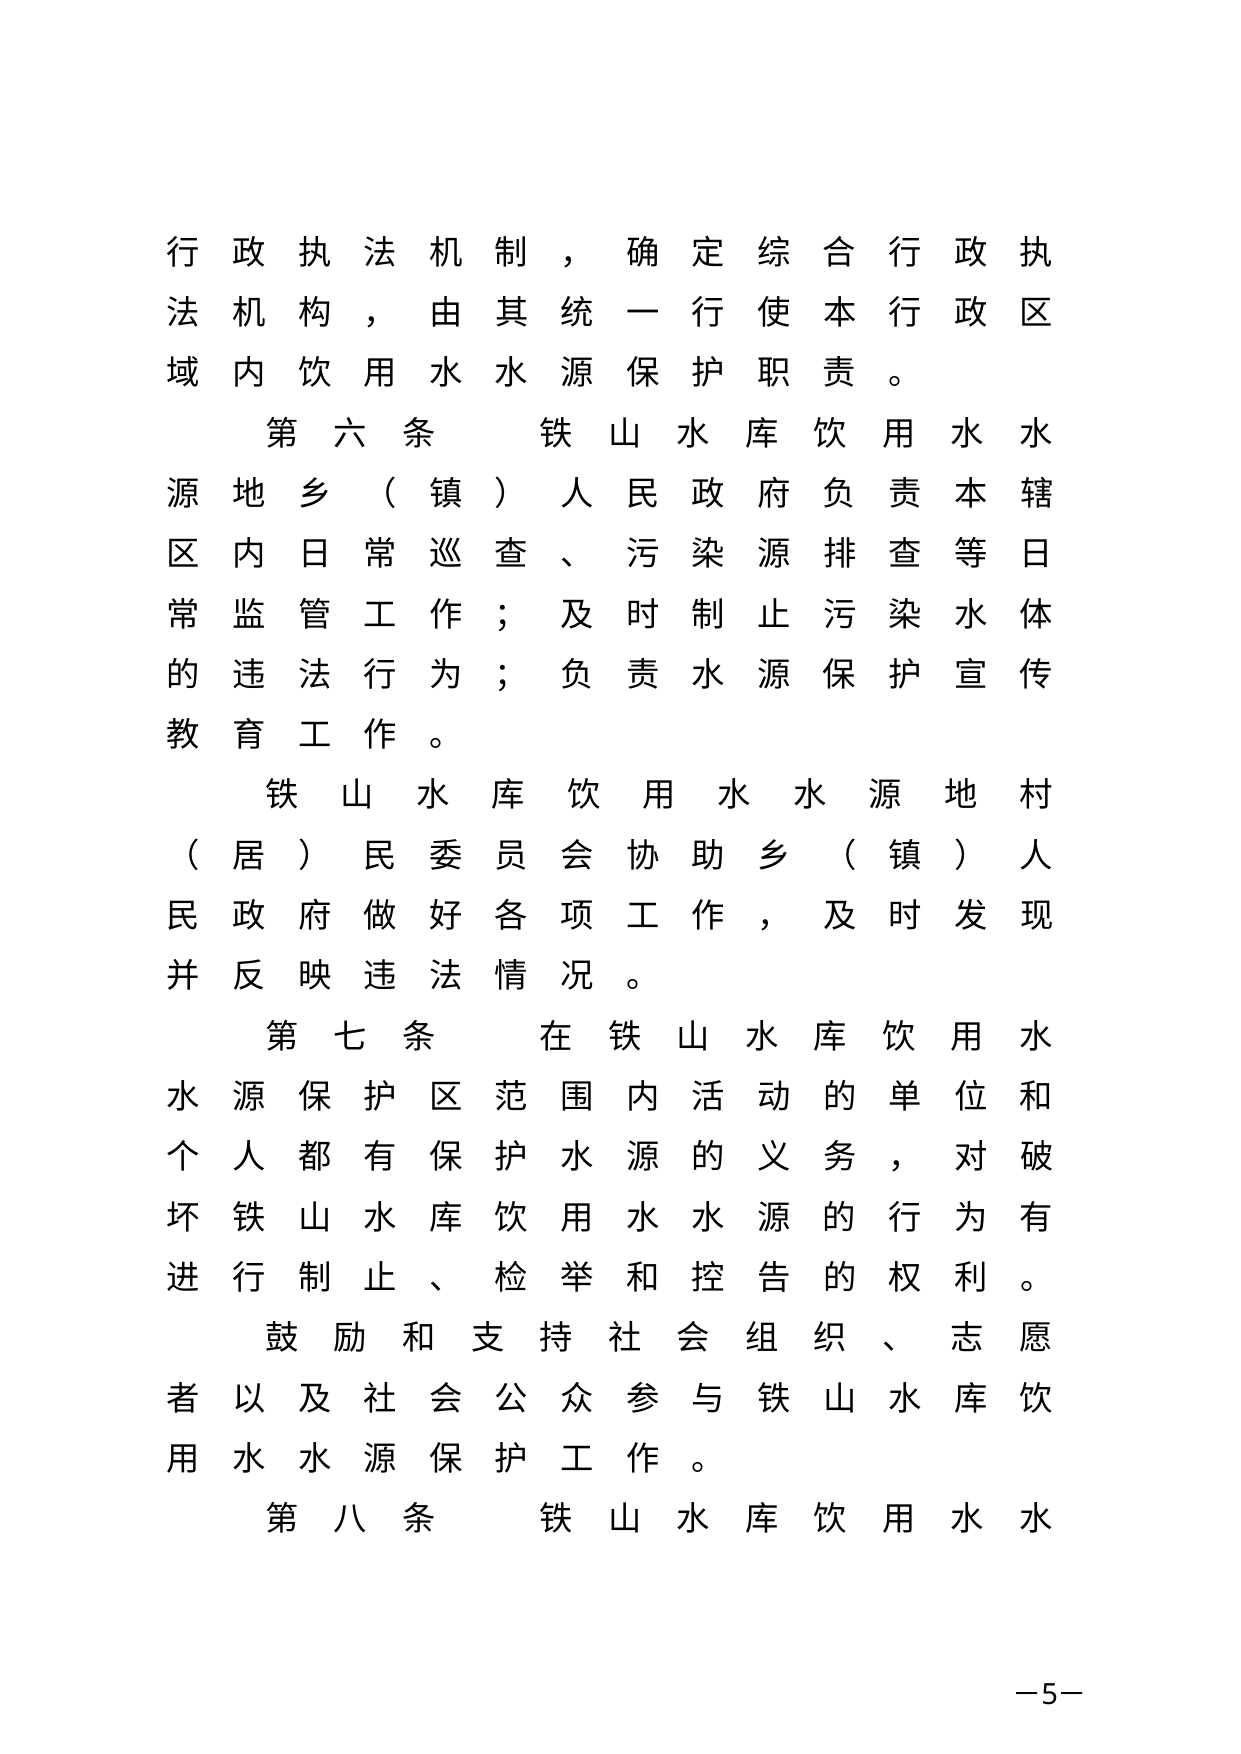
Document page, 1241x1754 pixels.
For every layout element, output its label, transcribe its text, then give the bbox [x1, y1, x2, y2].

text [167, 219, 1085, 400]
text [167, 1486, 1085, 1546]
text 第七条 在铁山水库饮用水水源保护区范围内活动的单位和个人都有保护水源的义务，对破坏铁山水库饮用水水源的行为有进行制止、检举和控告的权利。 [167, 1003, 1085, 1305]
text 铁山水库饮用水水源地村（居）民委员会协助乡（镇）人民政府做好各项工作，及时发现并反映违法情况。 [167, 762, 1085, 1003]
text 鼓励和支持社会组织、志愿者以及社会公众参与铁山水库饮用水水源保护工作。 [167, 1305, 1085, 1486]
text 第六条 铁山水库饮用水水源地乡（镇）人民政府负责本辖区内日常巡查、污染源排查等日常监管工作；及时制止污染水体的违法行为；负责水源保护宣传教育工作。 [167, 400, 1085, 762]
